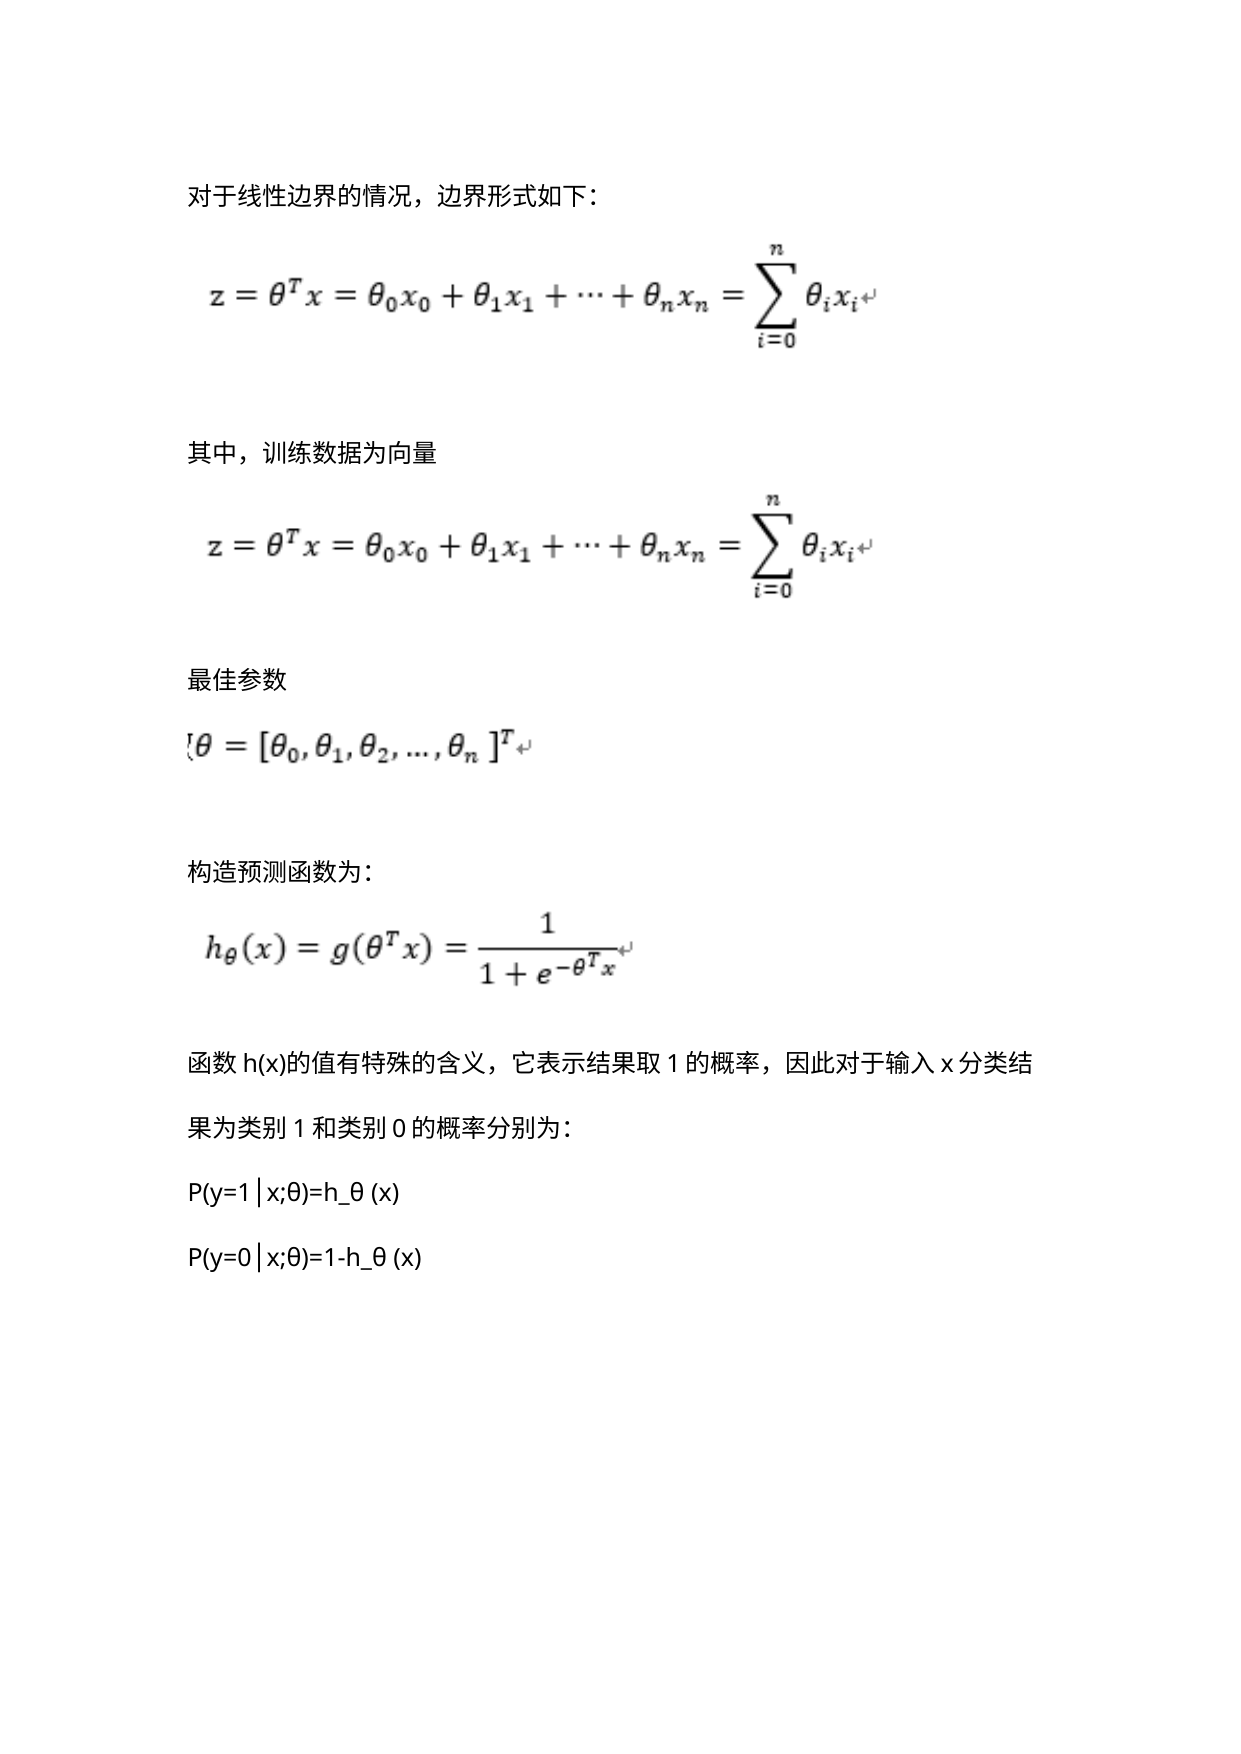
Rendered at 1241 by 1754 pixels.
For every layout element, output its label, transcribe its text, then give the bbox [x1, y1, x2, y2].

text 函数h(x)的值有特殊的含义，它表示结果取1的概率，因此对于输入x分类结果为类别1和类别0的概率分别为： P(y=1│x;θ)=h_θ (x) P(y=0│x;θ)=1-h_θ (x) [187, 1029, 1053, 1289]
picture [187, 711, 544, 780]
picture [187, 227, 893, 363]
picture [187, 483, 887, 615]
picture [187, 902, 662, 999]
